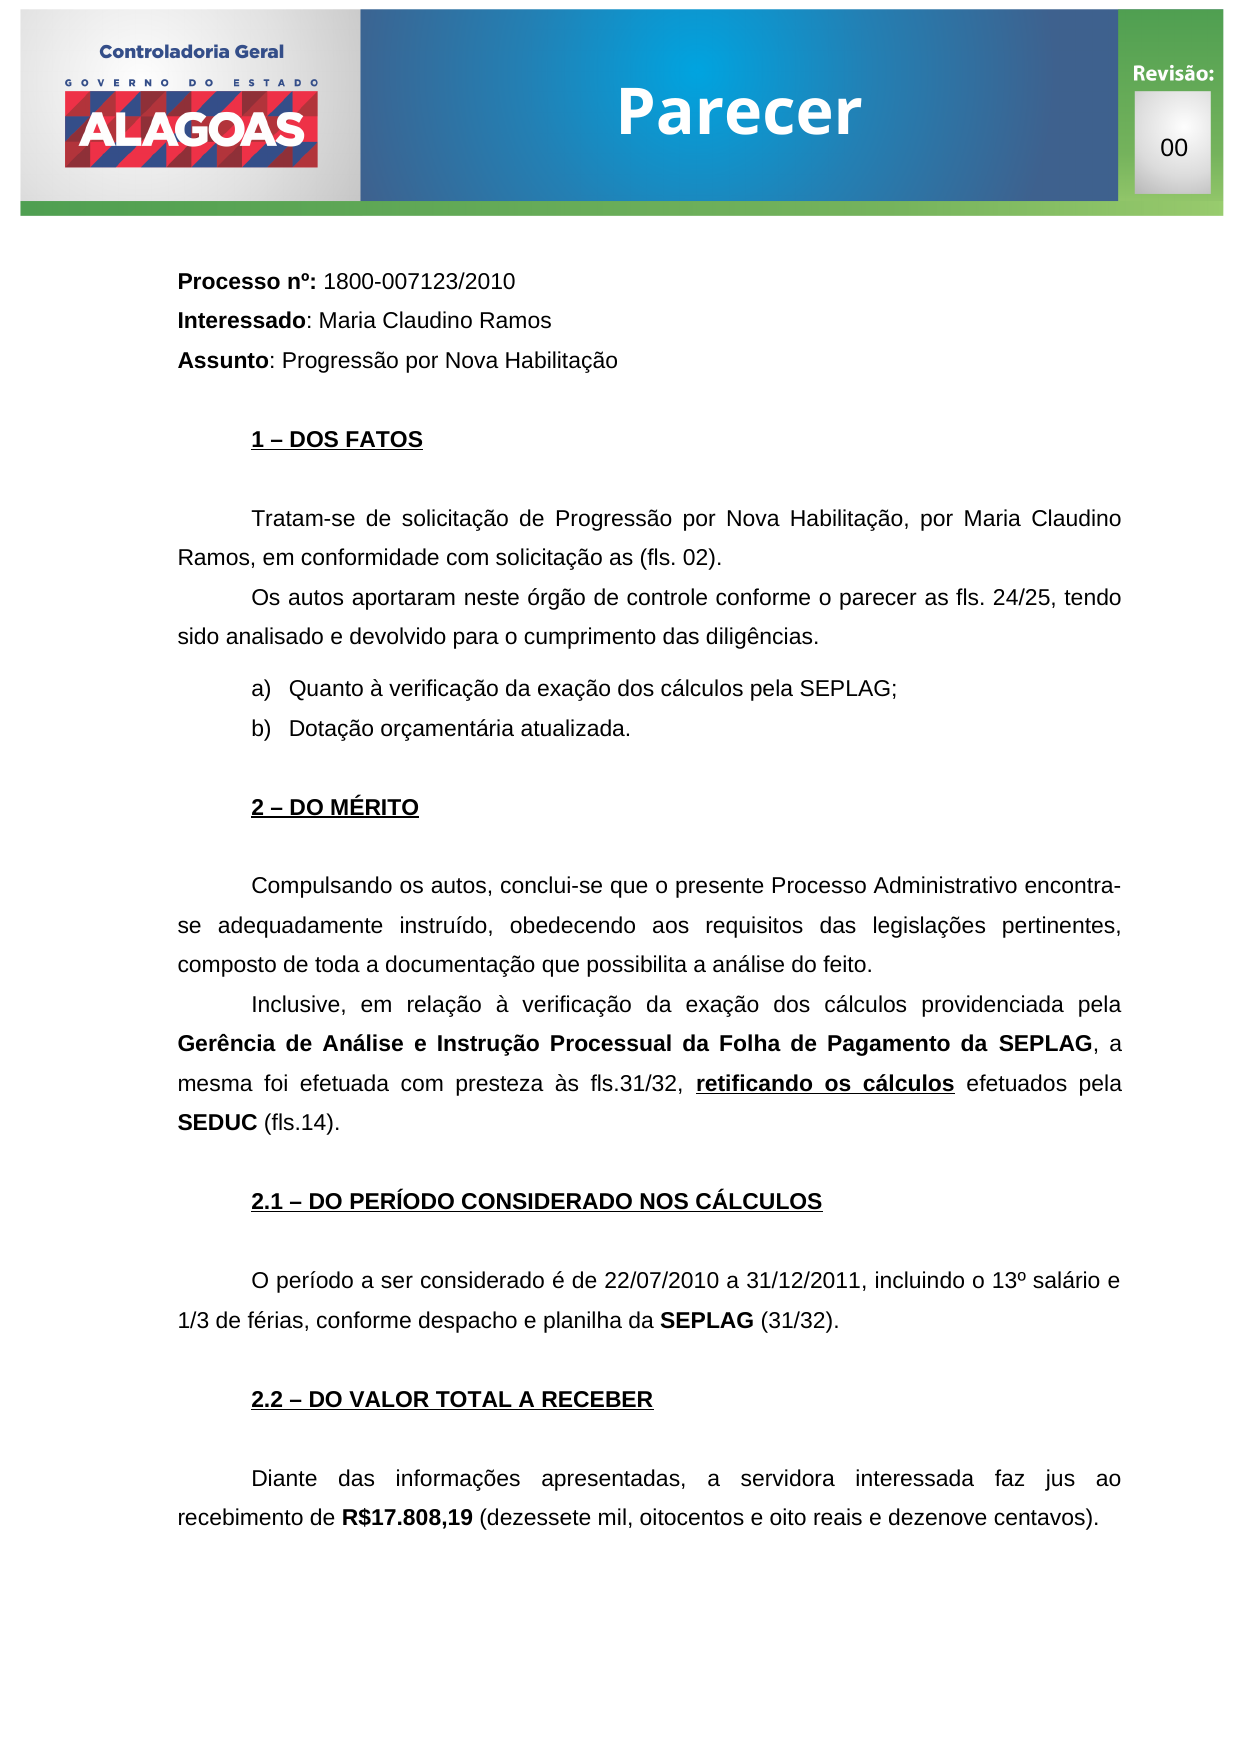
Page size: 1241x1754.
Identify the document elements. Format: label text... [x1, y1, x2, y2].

text Compulsando os autos, conclui-se que o presente Processo Administrativo encontra-se adequadamente instruído, obedecendo aos requisitos das legislações pertinentes, composto de toda a documentação que possibilita a análise do feito. [177, 872, 1122, 978]
text Tratam-se de solicitação de Progressão por Nova Habilitação, por Maria Claudino Ramos, em conformidade com solicitação as (fls. 02). [177, 505, 1122, 571]
list Dotação orçamentária atualizada. [251, 714, 1122, 741]
text 2.1 – DO PERÍODO CONSIDERADO NOS CÁLCULOS [177, 1188, 1122, 1215]
text Processo nº: 1800-007123/2010 [177, 268, 1122, 294]
text 2.2 – DO VALOR TOTAL A RECEBER [177, 1386, 1122, 1412]
text Assunto: Progressão por Nova Habilitação [177, 347, 1122, 373]
picture [20, 9, 1224, 216]
text 1 – DOS FATOS [177, 426, 1122, 452]
text Interessado: Maria Claudino Ramos [177, 307, 1122, 334]
text O período a ser considerado é de 22/07/2010 a 31/12/2011, incluindo o 13º salário e 1/3 de férias, conforme despacho e planilha da SEPLAG (31/32). [177, 1267, 1122, 1333]
text Diante das informações apresentadas, a servidora interessada faz jus ao recebimento de R$17.808,19 (dezessete mil, oitocentos e oito reais e dezenove centavos). [177, 1465, 1122, 1531]
text Os autos aportaram neste órgão de controle conforme o parecer as fls. 24/25, tendo sido analisado e devolvido para o cumprimento das diligências. [177, 584, 1122, 649]
text Inclusive, em relação à verificação da exação dos cálculos providenciada pela Gerência de Análise e Instrução Processual da Folha de Pagamento da SEPLAG, a mesma foi efetuada com presteza às fls.31/32, retificando os cálculos efetuados pela SEDUC (fls.14). [177, 991, 1122, 1136]
list Quanto à verificação da exação dos cálculos pela SEPLAG; [251, 675, 1122, 701]
text 2 – DO MÉRITO [177, 793, 1122, 820]
